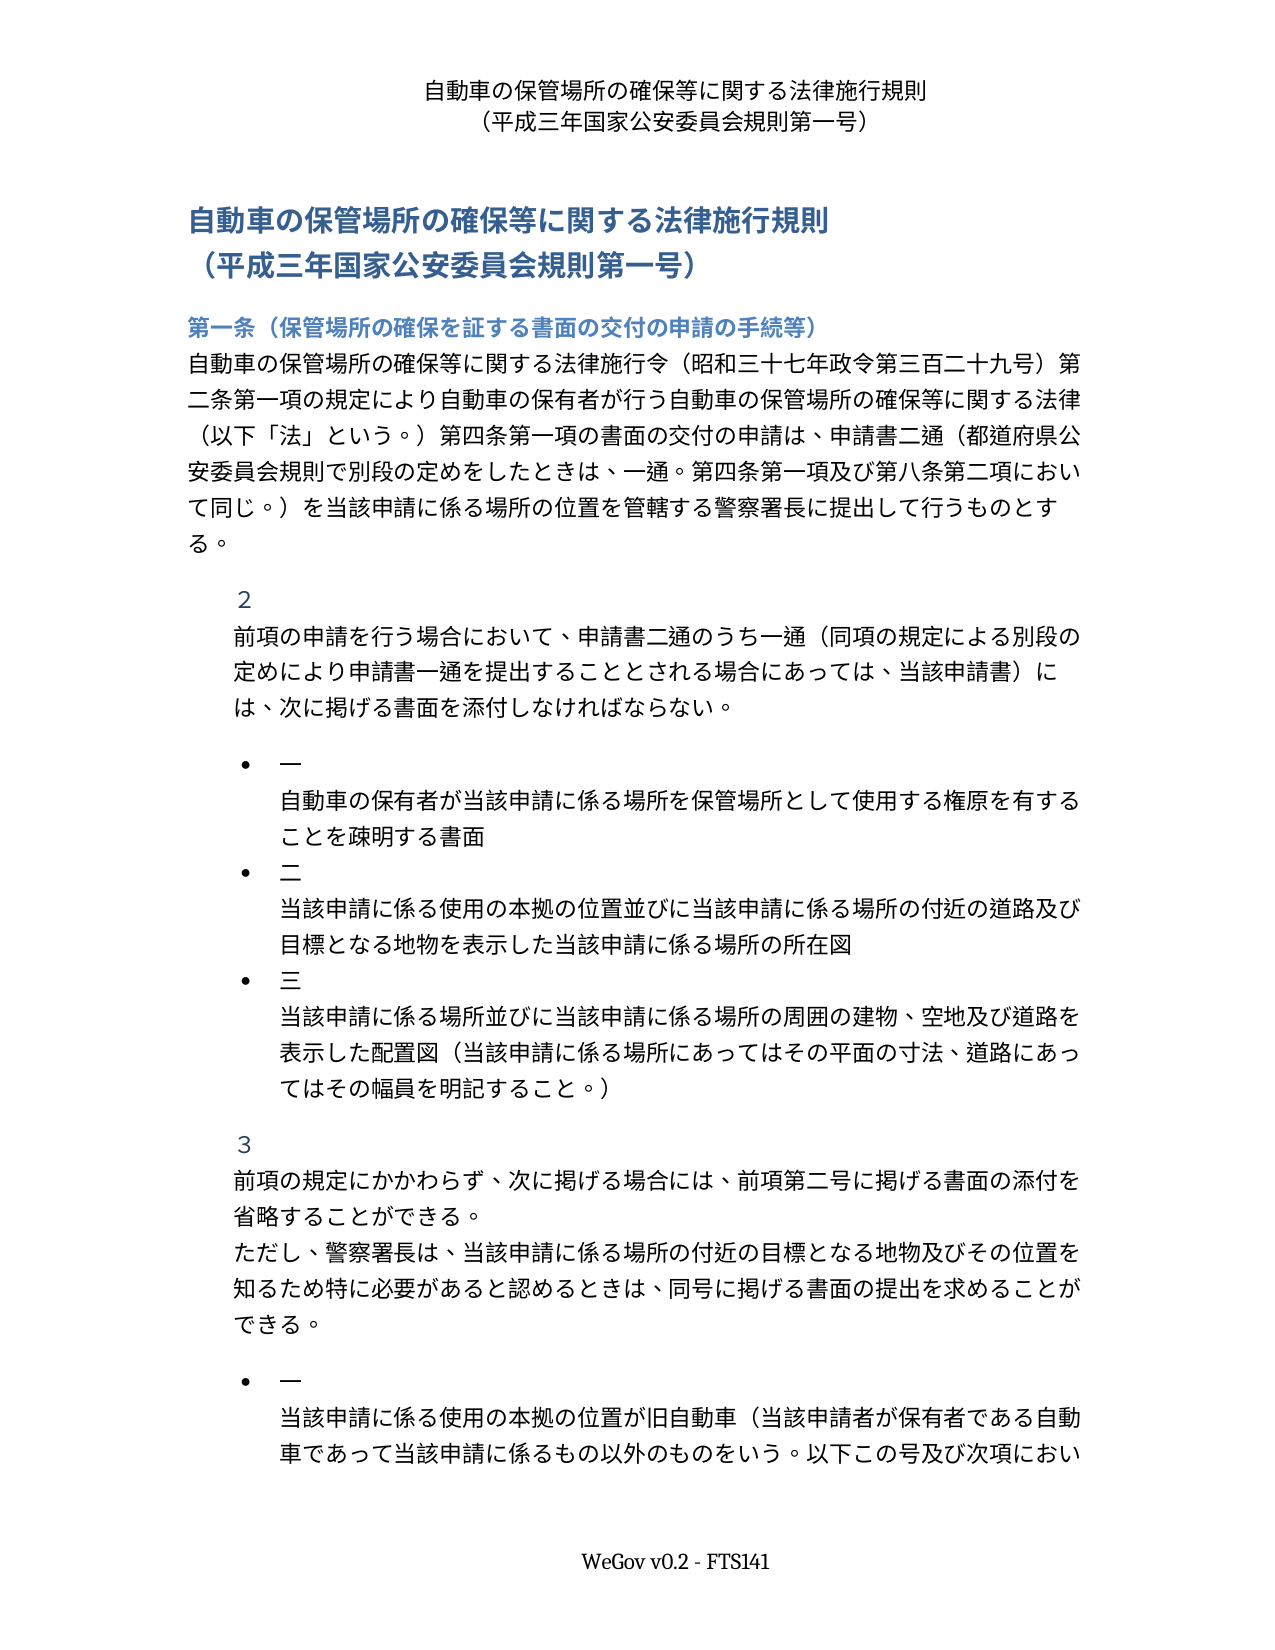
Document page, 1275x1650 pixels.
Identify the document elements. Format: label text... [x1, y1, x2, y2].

subtitle ３ [233, 1129, 1087, 1161]
list 一 当該申請に係る使用の本拠の位置が旧自動車（当該申請者が保有者である自動車であって当該申請に係るもの以外のものをいう。以下この号及び次項において同じ。）に係る使用の本拠の位置と同一であり、かつ、当該申請に係る場所が当該旧自動車の保管場所とされているとき。 [242, 1366, 1087, 1469]
list 三 当該申請に係る場所並びに当該申請に係る場所の周囲の建物、空地及び道路を表示した配置図（当該申請に係る場所にあってはその平面の寸法、道路にあってはその幅員を明記すること。） [242, 965, 1087, 1104]
list 一 自動車の保有者が当該申請に係る場所を保管場所として使用する権原を有することを疎明する書面 [242, 749, 1087, 852]
text 自動車の保管場所の確保等に関する法律施行令（昭和三十七年政令第三百二十九号）第二条第一項の規定により自動車の保有者が行う自動車の保管場所の確保等に関する法律（以下「法」という。）第四条第一項の書面の交付の申請は、申請書二通（都道府県公安委員会規則で別段の定めをしたときは、一通。第四条第一項及び第八条第二項において同じ。）を当該申請に係る場所の位置を管轄する警察署長に提出して行うものとする。 [187, 348, 1087, 559]
text 前項の申請を行う場合において、申請書二通のうち一通（同項の規定による別段の定めにより申請書一通を提出することとされる場合にあっては、当該申請書）には、次に掲げる書面を添付しなければならない。 [233, 620, 1087, 723]
subtitle 第一条（保管場所の確保を証する書面の交付の申請の手続等） [187, 312, 1087, 343]
subtitle 自動車の保管場所の確保等に関する法律施行規則 （平成三年国家公安委員会規則第一号） [187, 200, 1087, 285]
list 二 当該申請に係る使用の本拠の位置並びに当該申請に係る場所の付近の道路及び目標となる地物を表示した当該申請に係る場所の所在図 [242, 857, 1087, 960]
subtitle ２ [233, 584, 1087, 616]
text 前項の規定にかかわらず、次に掲げる場合には、前項第二号に掲げる書面の添付を省略することができる。 ただし、警察署長は、当該申請に係る場所の付近の目標となる地物及びその位置を知るため特に必要があると認めるときは、同号に掲げる書面の提出を求めることができる。 [233, 1165, 1087, 1340]
